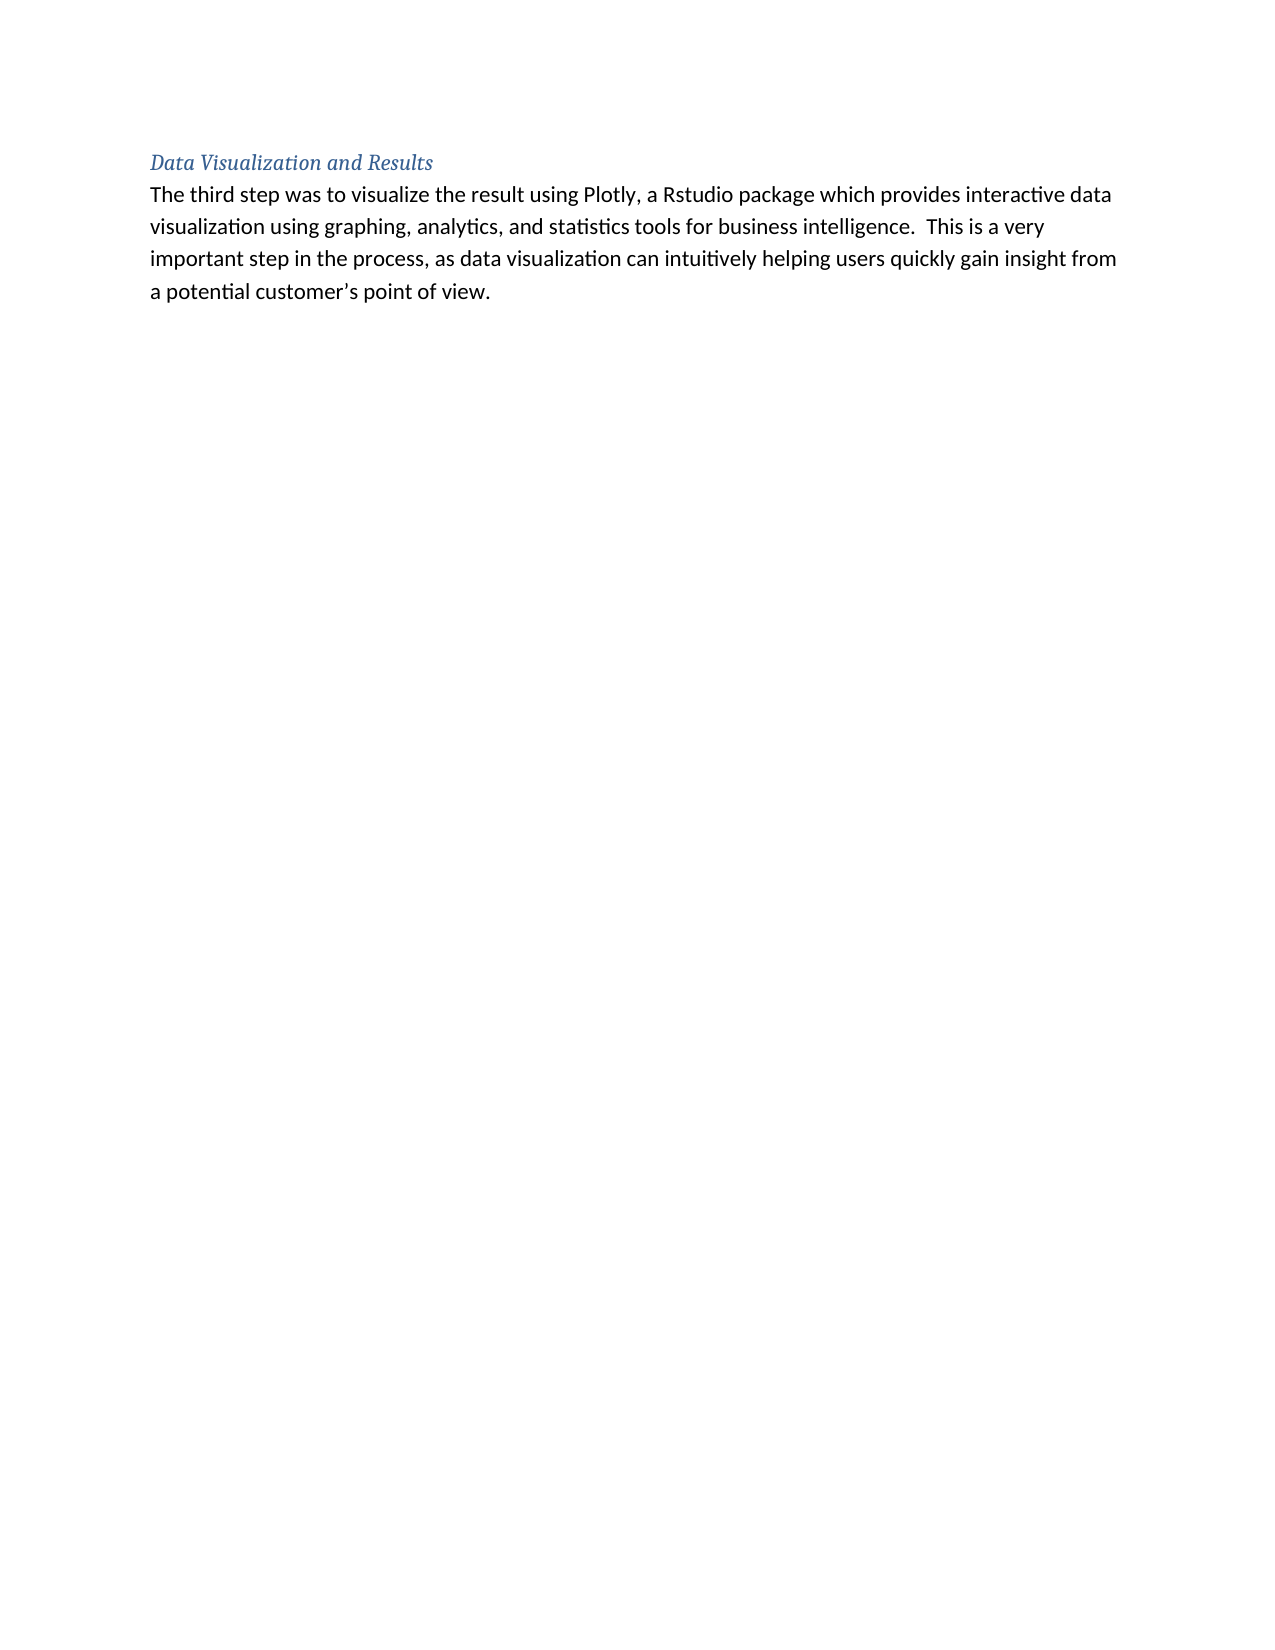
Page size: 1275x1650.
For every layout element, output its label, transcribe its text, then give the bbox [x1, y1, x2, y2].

text The third step was to visualize the result using Plotly, a Rstudio package which provides interactive data visualization using graphing, analytics, and statistics tools for business intelligence. This is a very important step in the process, as data visualization can intuitively helping users quickly gain insight from a potential customer’s point of view. [150, 180, 1125, 305]
subtitle Data Visualization and Results [150, 150, 1125, 176]
